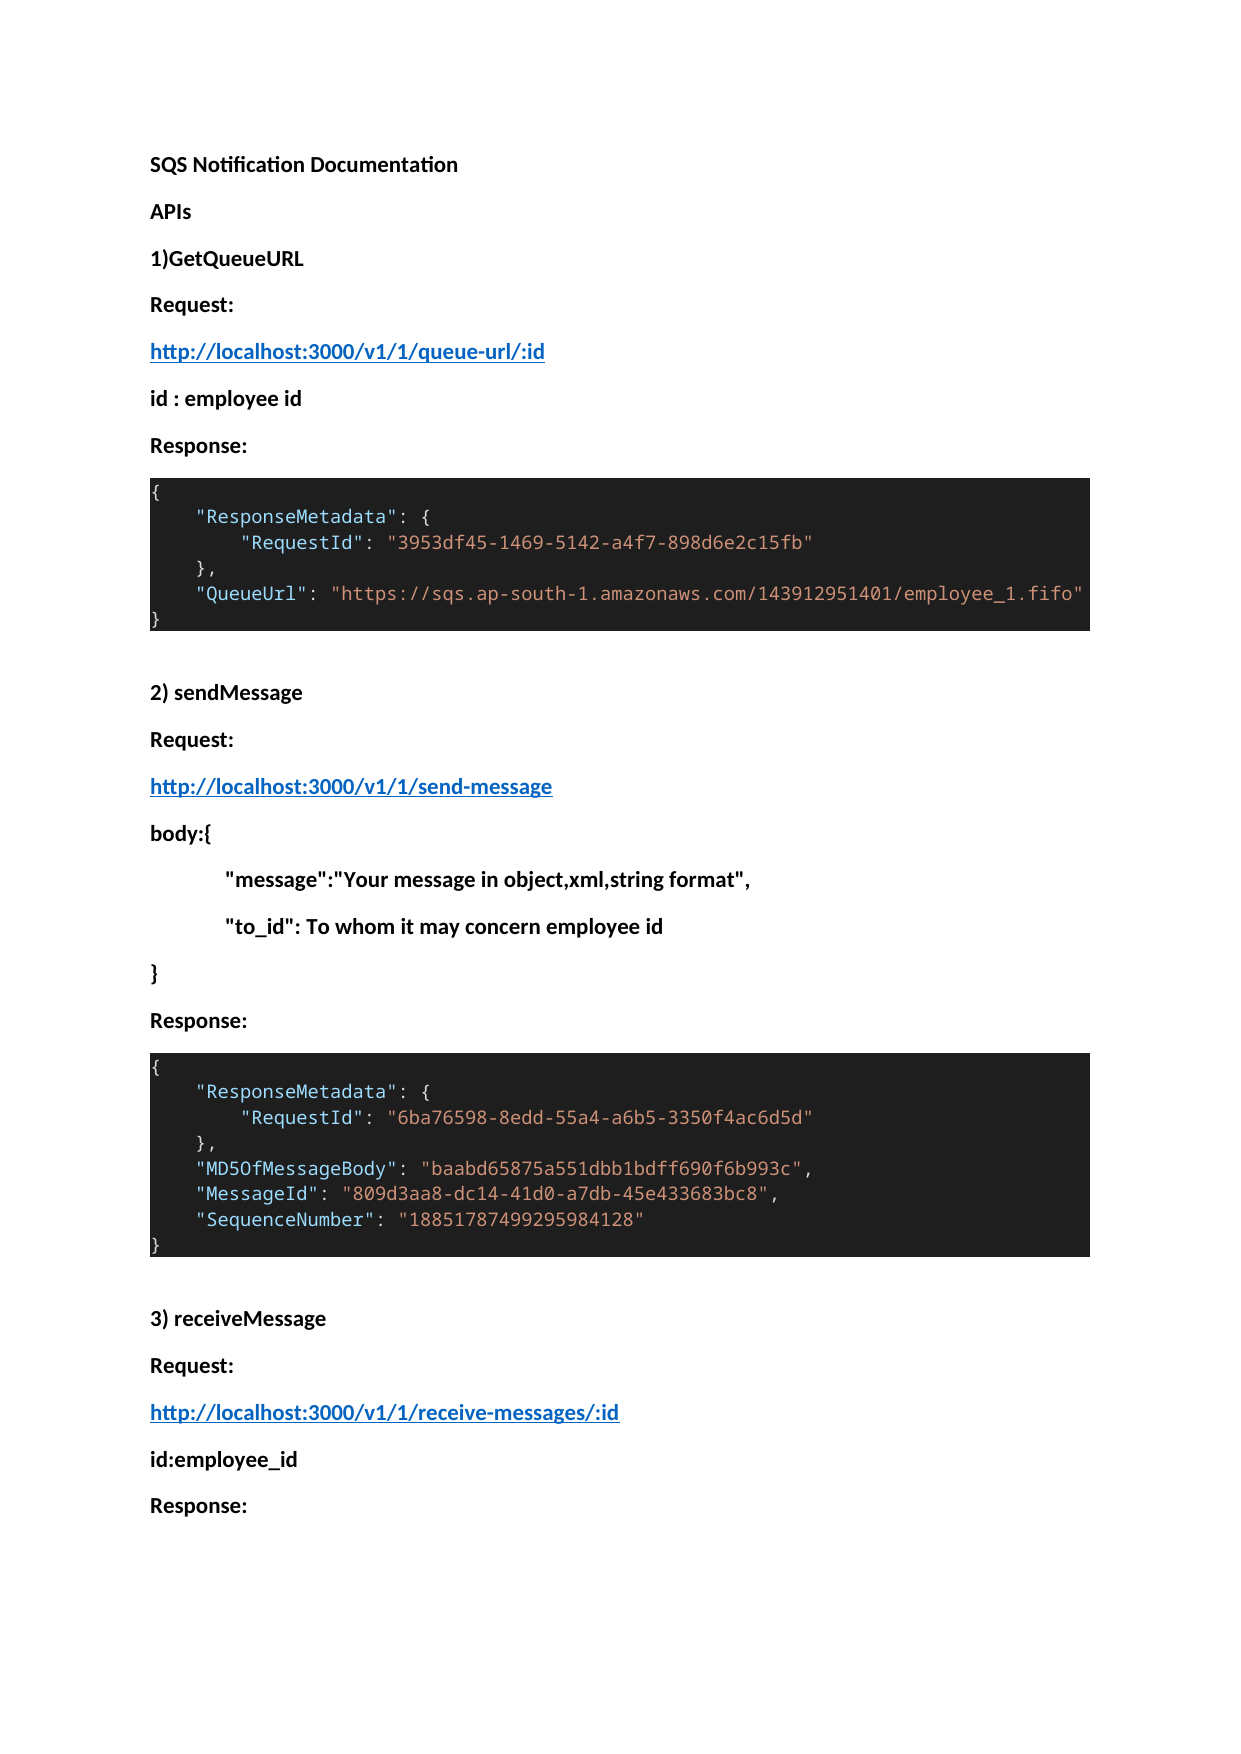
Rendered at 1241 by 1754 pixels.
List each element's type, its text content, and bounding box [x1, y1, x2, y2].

text Request: [150, 725, 1090, 753]
text Request: [150, 291, 1090, 319]
text body:{ [150, 819, 1090, 847]
text }, [150, 1130, 1090, 1155]
text "QueueUrl": "https://sqs.ap-south-1.amazonaws.com/143912951401/employee_1.fifo" [150, 580, 1090, 606]
text } [150, 606, 1090, 631]
text "SequenceNumber": "18851787499295984128" [150, 1206, 1090, 1232]
text Response: [150, 1492, 1090, 1520]
text "MessageId": "809d3aa8-dc14-41d0-a7db-45e433683bc8", [150, 1181, 1090, 1206]
text "MD5OfMessageBody": "baabd65875a551dbb1bdff690f6b993c", [150, 1155, 1090, 1181]
text http://localhost:3000/v1/1/receive-messages/:id [150, 1398, 1090, 1426]
text 1)GetQueueURL [150, 244, 1090, 272]
text "message":"Your message in object,xml,string format", [150, 866, 1090, 894]
text "to_id": To whom it may concern employee id [150, 912, 1090, 941]
text { [150, 478, 1090, 504]
text 2) sendMessage [150, 678, 1090, 706]
text Request: [150, 1351, 1090, 1379]
text }, [150, 555, 1090, 580]
text "ResponseMetadata": { [150, 1079, 1090, 1104]
text "RequestId": "6ba76598-8edd-55a4-a6b5-3350f4ac6d5d" [150, 1104, 1090, 1130]
text } [150, 959, 1090, 987]
text Response: [150, 1006, 1090, 1034]
text "RequestId": "3953df45-1469-5142-a4f7-898d6e2c15fb" [150, 529, 1090, 555]
text APIs [150, 197, 1090, 225]
text id:employee_id [150, 1445, 1090, 1473]
text http://localhost:3000/v1/1/queue-url/:id [150, 337, 1090, 366]
text } [150, 1232, 1090, 1257]
text { [150, 1053, 1090, 1079]
text http://localhost:3000/v1/1/send-message [150, 772, 1090, 800]
text SQS Notification Documentation [150, 150, 1090, 178]
text id : employee id [150, 384, 1090, 412]
text 3) receiveMessage [150, 1304, 1090, 1332]
text "ResponseMetadata": { [150, 504, 1090, 529]
text Response: [150, 431, 1090, 459]
